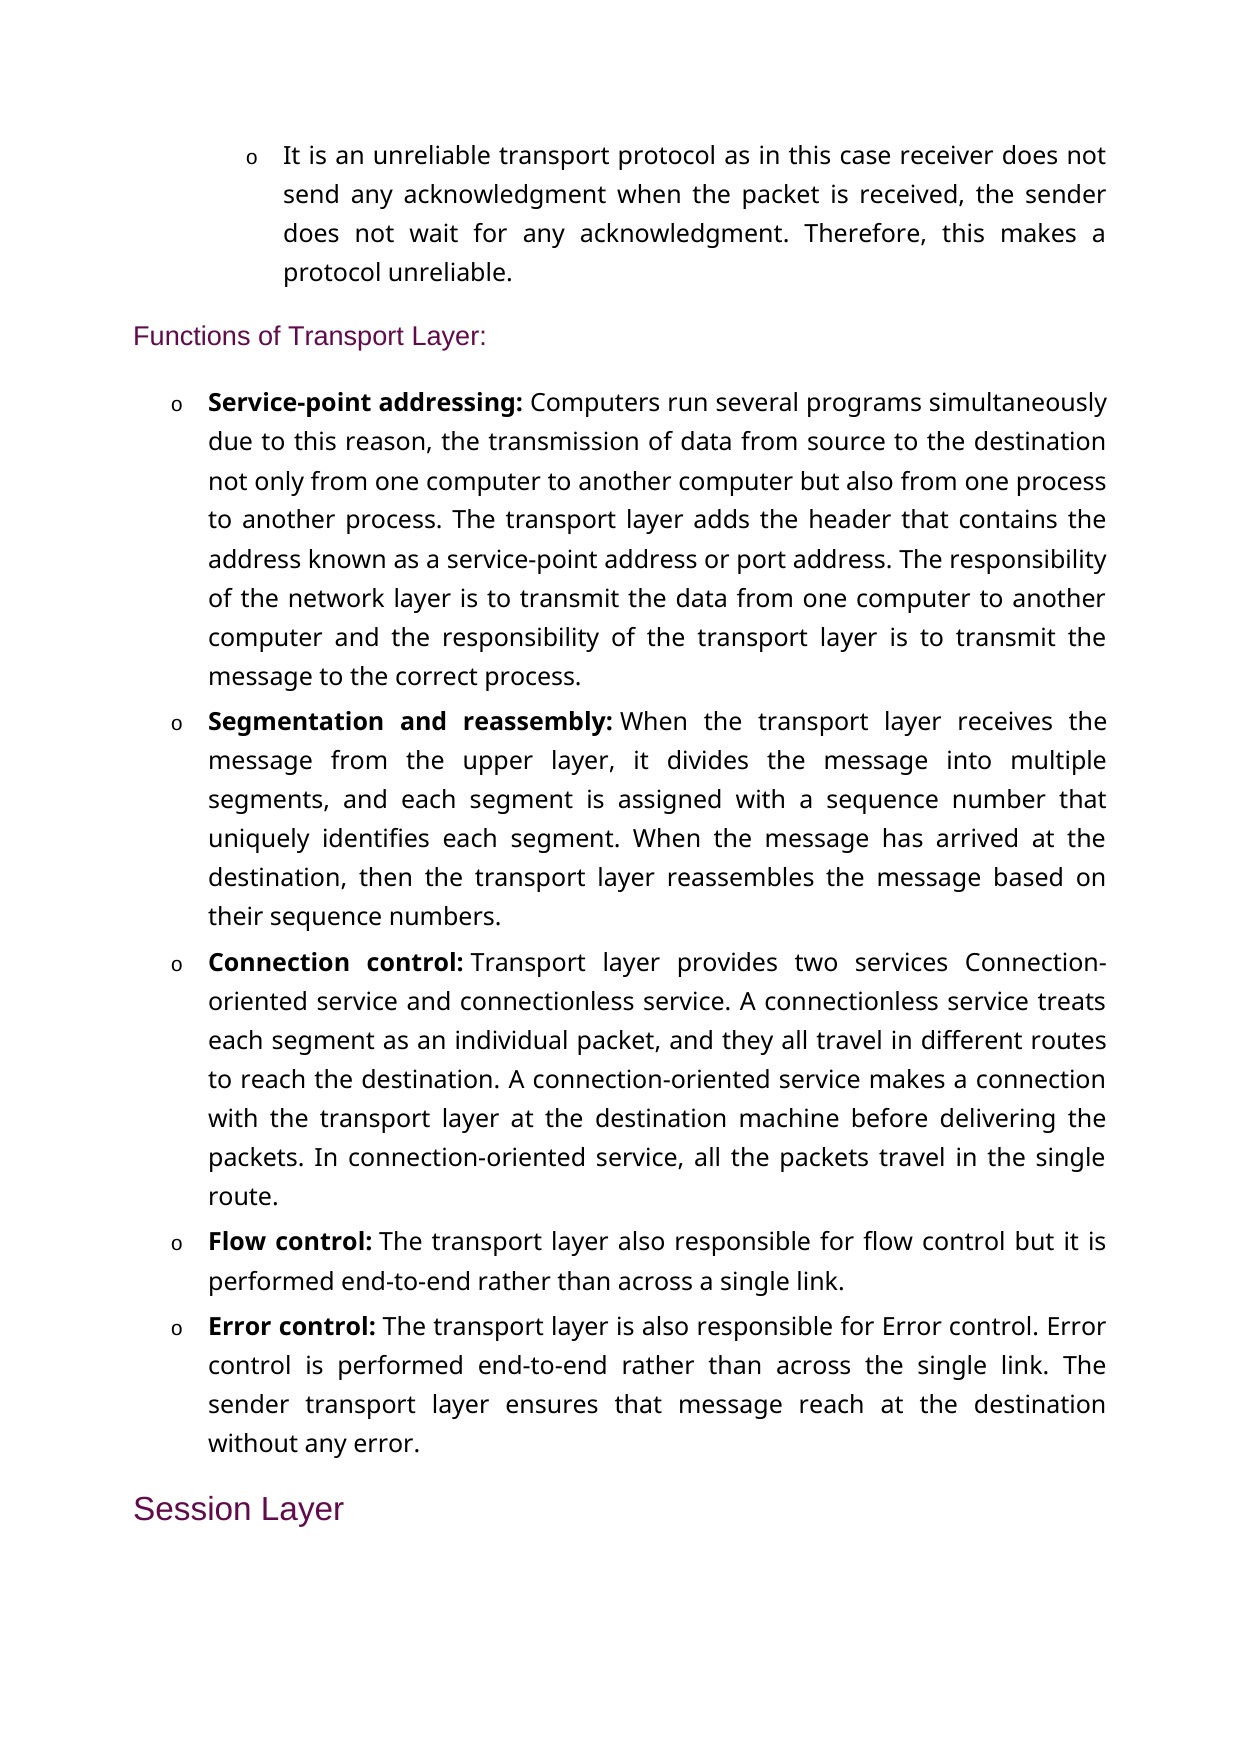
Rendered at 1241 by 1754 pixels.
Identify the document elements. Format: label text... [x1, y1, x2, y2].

list Service-point addressing: Computers run several programs simultaneously due to this reason, the transmission of data from source to the destination not only from one computer to another computer but also from one process to another process. The transport layer adds the header that contains the address known as a service-point address or port address. The responsibility of the network layer is to transmit the data from one computer to another computer and the responsibility of the transport layer is to transmit the message to the correct process. [170, 380, 1107, 692]
text Functions of Transport Layer: [133, 318, 1107, 351]
list It is an unreliable transport protocol as in this case receiver does not send any acknowledgment when the packet is received, the sender does not wait for any acknowledgment. Therefore, this makes a protocol unreliable. [245, 133, 1107, 289]
text Session Layer [133, 1489, 1107, 1527]
list Flow control: The transport layer also responsible for flow control but it is performed end-to-end rather than across a single link. [170, 1219, 1107, 1297]
list Connection control: Transport layer provides two services Connection-oriented service and connectionless service. A connectionless service treats each segment as an individual packet, and they all travel in different routes to reach the destination. A connection-oriented service makes a connection with the transport layer at the destination machine before delivering the packets. In connection-oriented service, all the packets travel in the single route. [170, 939, 1107, 1213]
list Error control: The transport layer is also responsible for Error control. Error control is performed end-to-end rather than across the single link. The sender transport layer ensures that message reach at the destination without any error. [170, 1303, 1107, 1460]
list Segmentation and reassembly: When the transport layer receives the message from the upper layer, it divides the message into multiple segments, and each segment is assigned with a sequence number that uniquely identifies each segment. When the message has arrived at the destination, then the transport layer reassembles the message based on their sequence numbers. [170, 699, 1107, 933]
